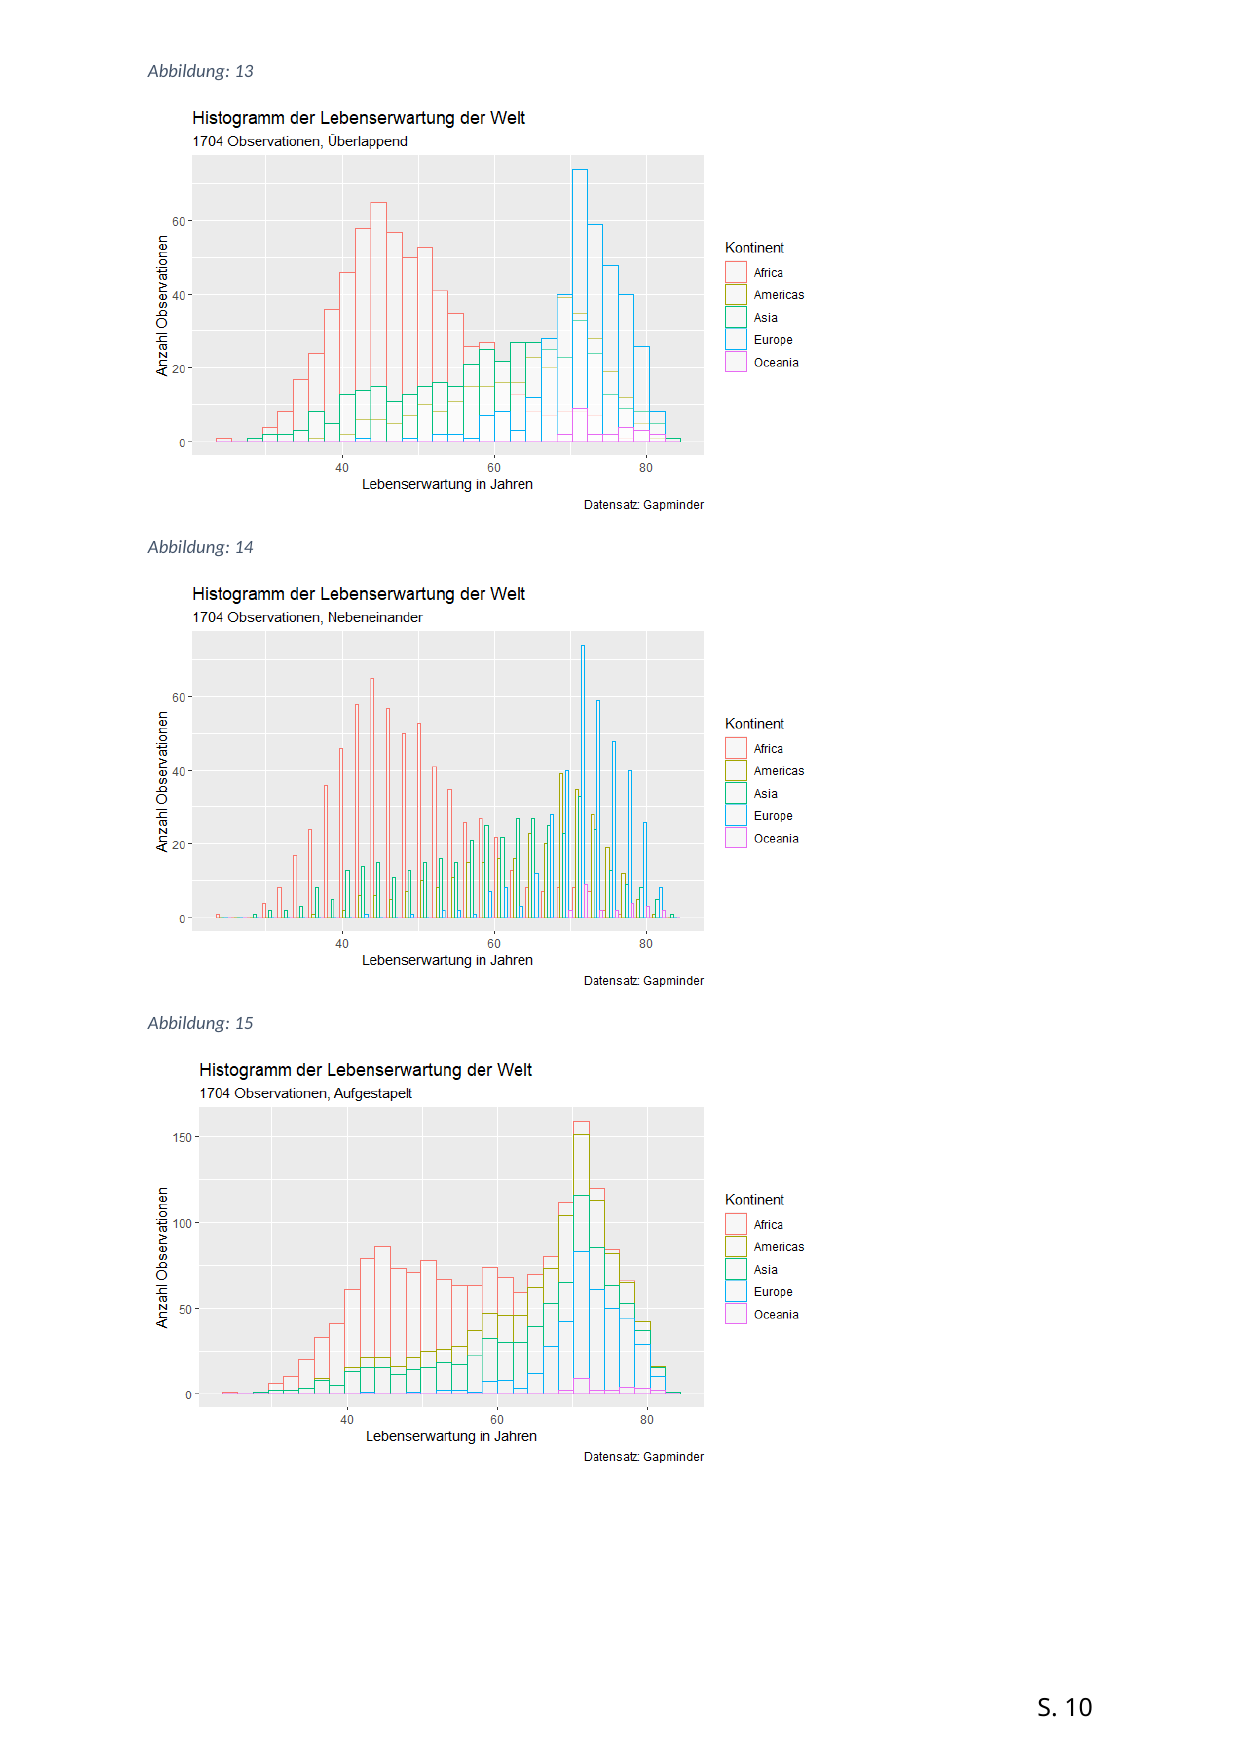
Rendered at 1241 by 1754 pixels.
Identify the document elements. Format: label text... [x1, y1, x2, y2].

picture [147, 1055, 819, 1469]
text Abbildung: 14 [148, 535, 1093, 558]
text Abbildung: 15 [148, 1011, 1093, 1034]
picture [147, 102, 819, 517]
picture [147, 578, 819, 993]
text Abbildung: 13 [148, 59, 1093, 82]
